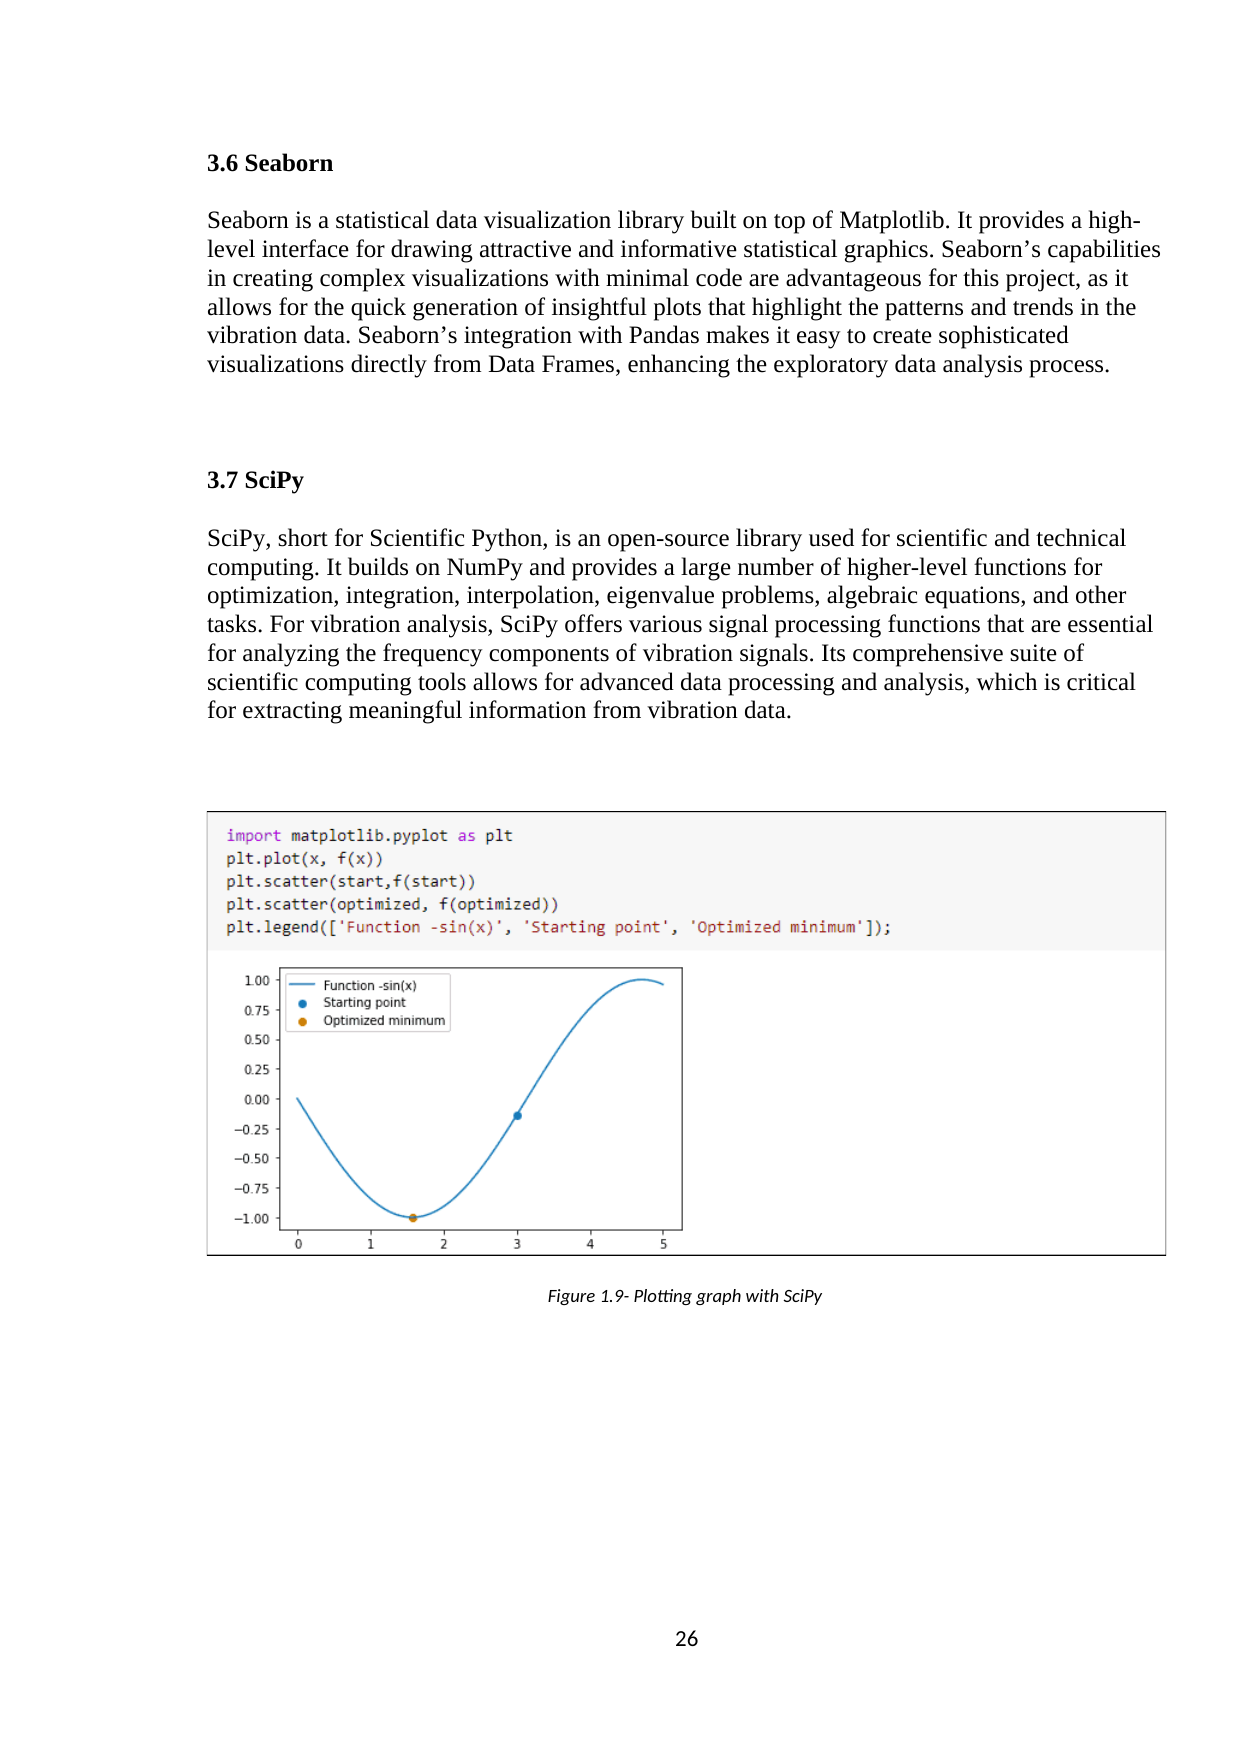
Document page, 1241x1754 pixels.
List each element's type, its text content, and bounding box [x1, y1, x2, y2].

text Seaborn is a statistical data visualization library built on top of Matplotlib. It provides a high-level interface for drawing attractive and informative statistical graphics. Seaborn’s capabilities in creating complex visualizations with minimal code are advantageous for this project, as it allows for the quick generation of insightful plots that highlight the patterns and trends in the vibration data. Seaborn’s integration with Pandas makes it easy to create sophisticated visualizations directly from Data Frames, enhancing the exploratory data analysis process. [207, 206, 1166, 378]
text Figure 1.9- Plotting graph with SciPy [338, 1284, 1033, 1307]
text SciPy, short for Scientific Python, is an open-source library used for scientific and technical computing. It builds on NumPy and provides a large number of higher-level functions for optimization, integration, interpolation, eigenvalue problems, algebraic equations, and other tasks. For vibration analysis, SciPy offers various signal processing functions that are essential for analyzing the frequency components of vibration signals. Its comprehensive suite of scientific computing tools allows for advanced data processing and analysis, which is critical for extracting meaningful information from vibration data. [207, 523, 1166, 724]
picture [206, 811, 1167, 1256]
text 3.7 SciPy [207, 465, 1166, 494]
text 3.6 Seaborn [207, 148, 1166, 176]
